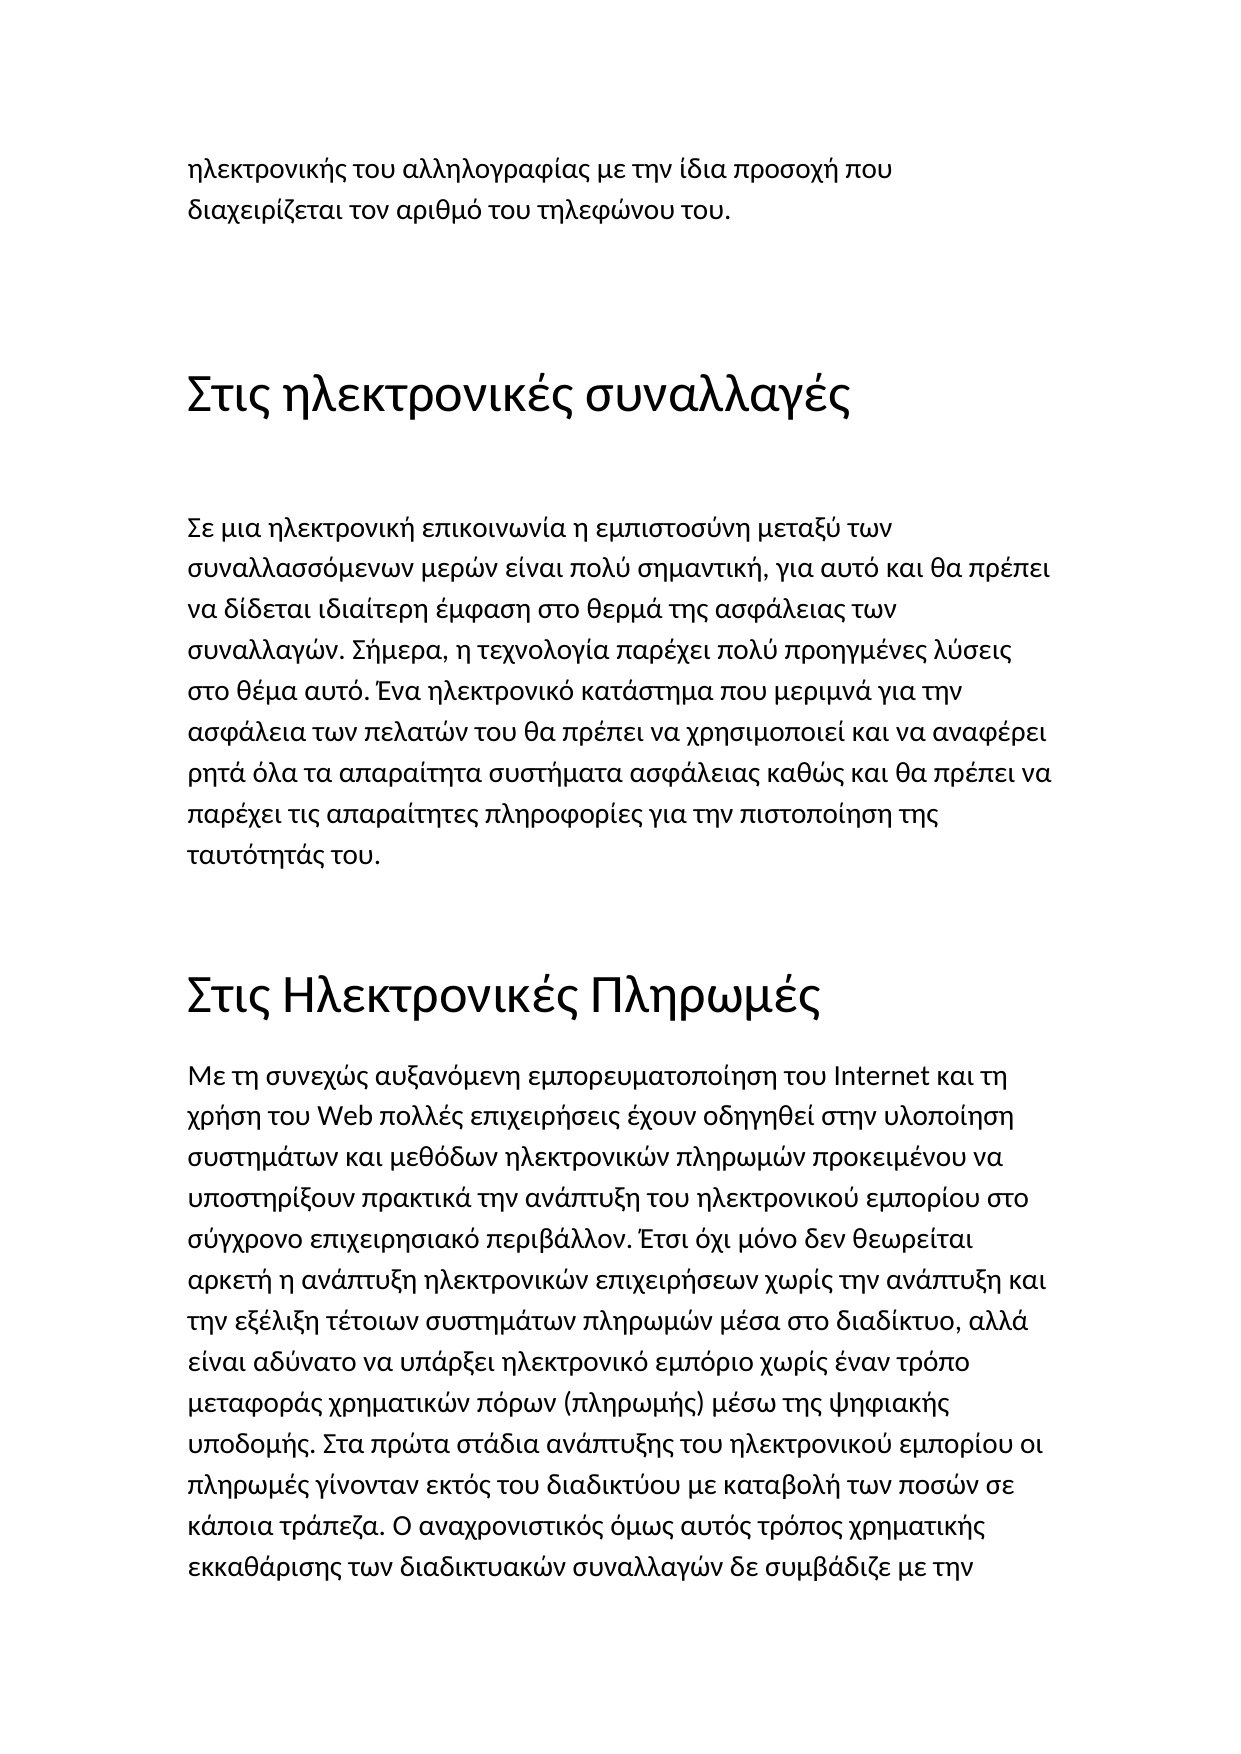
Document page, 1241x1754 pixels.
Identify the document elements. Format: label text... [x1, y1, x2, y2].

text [187, 1057, 1053, 1583]
text Στις ηλεκτρονικές συναλλαγές [187, 359, 1053, 425]
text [187, 150, 1053, 227]
text Σε μια ηλεκτρονική επικοινωνία η εμπιστοσύνη μεταξύ των συναλλασσόμενων μερών είναι πολύ σημαντική, για αυτό και θα πρέπει να δίδεται ιδιαίτερη έμφαση στο θερμά της ασφάλειας των συναλλαγών. Σήμερα, η τεχνολογία παρέχει πολύ προηγμένες λύσεις στο θέμα αυτό. Ένα ηλεκτρονικό κατάστημα που μεριμνά για την ασφάλεια των πελατών του θα πρέπει να χρησιμοποιεί και να αναφέρει ρητά όλα τα απαραίτητα συστήματα ασφάλειας καθώς και θα πρέπει να παρέχει τις απαραίτητες πληροφορίες για την πιστοποίηση της ταυτότητάς του. [187, 509, 1053, 872]
text Στις Ηλεκτρονικές Πληρωμές [187, 960, 1053, 1026]
